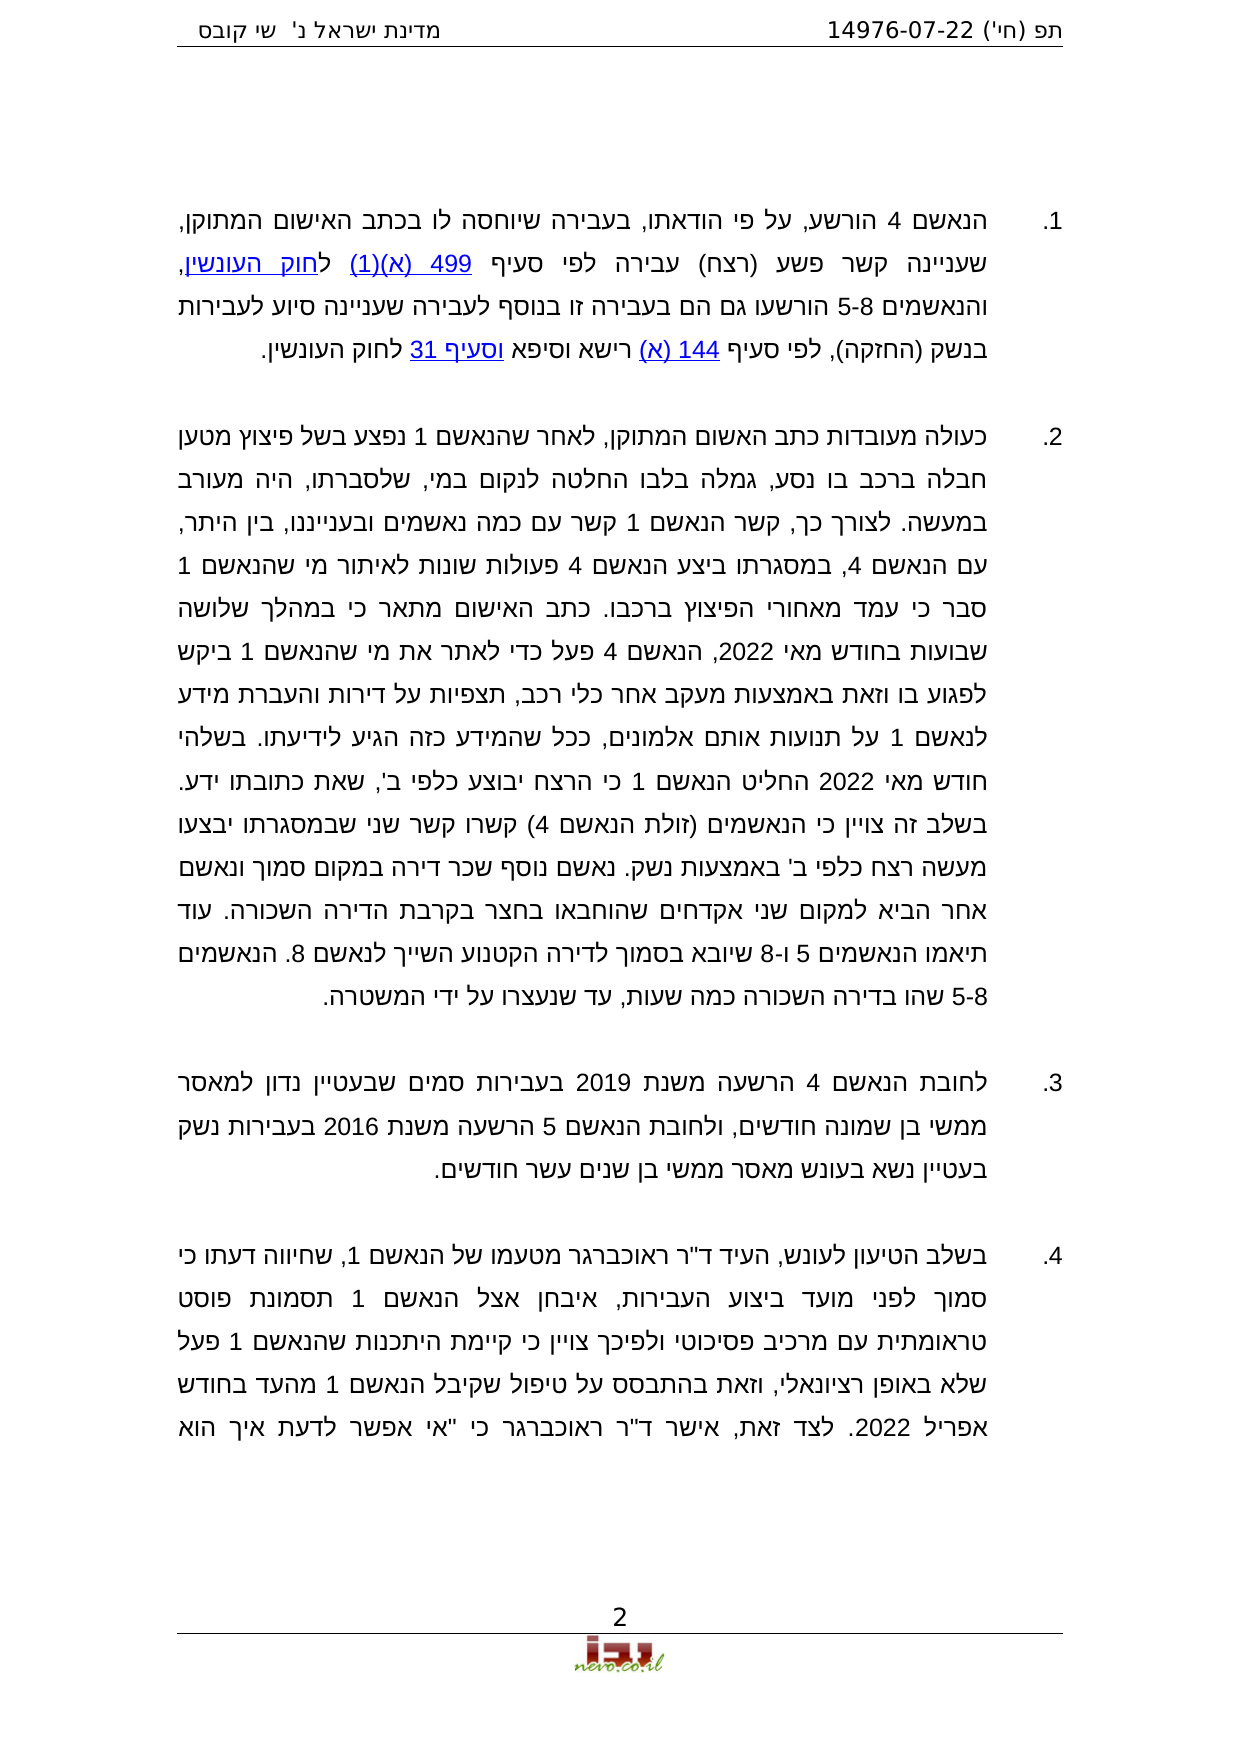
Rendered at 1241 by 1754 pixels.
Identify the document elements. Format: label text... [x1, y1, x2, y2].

picture [574, 1635, 666, 1673]
text 3. לחובת הנאשם 4 הרשעה משנת 2019 בעבירות סמים שבעטיין נדון למאסר ממשי בן שמונה חודשים, ולחובת הנאשם 5 הרשעה משנת 2016 בעבירות נשק בעטיין נשא בעונש מאסר ממשי בן שנים עשר חודשים. [177, 1068, 1063, 1183]
text 2. כעולה מעובדות כתב האשום המתוקן, לאחר שהנאשם 1 נפצע בשל פיצוץ מטען חבלה ברכב בו נסע, גמלה בלבו החלטה לנקום במי, שלסברתו, היה מעורב במעשה. לצורך כך, קשר הנאשם 1 קשר עם כמה נאשמים ובענייננו, בין היתר, עם הנאשם 4, במסגרתו ביצע הנאשם 4 פעולות שונות לאיתור מי שהנאשם 1 סבר כי עמד מאחורי הפיצוץ ברכבו. כתב האישום מתאר כי במהלך שלושה שבועות בחודש מאי 2022, הנאשם 4 פעל כדי לאתר את מי שהנאשם 1 ביקש לפגוע בו וזאת באמצעות מעקב אחר כלי רכב, תצפיות על דירות והעברת מידע לנאשם 1 על תנועות אותם אלמונים, ככל שהמידע כזה הגיע לידיעתו. בשלהי חודש מאי 2022 החליט הנאשם 1 כי הרצח יבוצע כלפי ב', שאת כתובתו ידע. בשלב זה צויין כי הנאשמים (זולת הנאשם 4) קשרו קשר שני שבמסגרתו יבצעו מעשה רצח כלפי ב' באמצעות נשק. נאשם נוסף שכר דירה במקום סמוך ונאשם אחר הביא למקום שני אקדחים שהוחבאו בחצר בקרבת הדירה השכורה. עוד תיאמו הנאשמים 5 ו-8 שיובא בסמוך לדירה הקטנוע השייך לנאשם 8. הנאשמים 5-8 שהו בדירה השכורה כמה שעות, עד שנעצרו על ידי המשטרה. [177, 422, 1063, 1011]
text 1. הנאשם 4 הורשע, על פי הודאתו, בעבירה שיוחסה לו בכתב האישום המתוקן, שעניינה קשר פשע (רצח) עבירה לפי סעיף 499 (א)(1) לחוק העונשין, והנאשמים 5-8 הורשעו גם הם בעבירה זו בנוסף לעבירה שעניינה סיוע לעבירות בנשק (החזקה), לפי סעיף 144 (א) רישא וסיפא וסעיף 31 לחוק העונשין. [177, 206, 1063, 364]
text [177, 1241, 1063, 1442]
